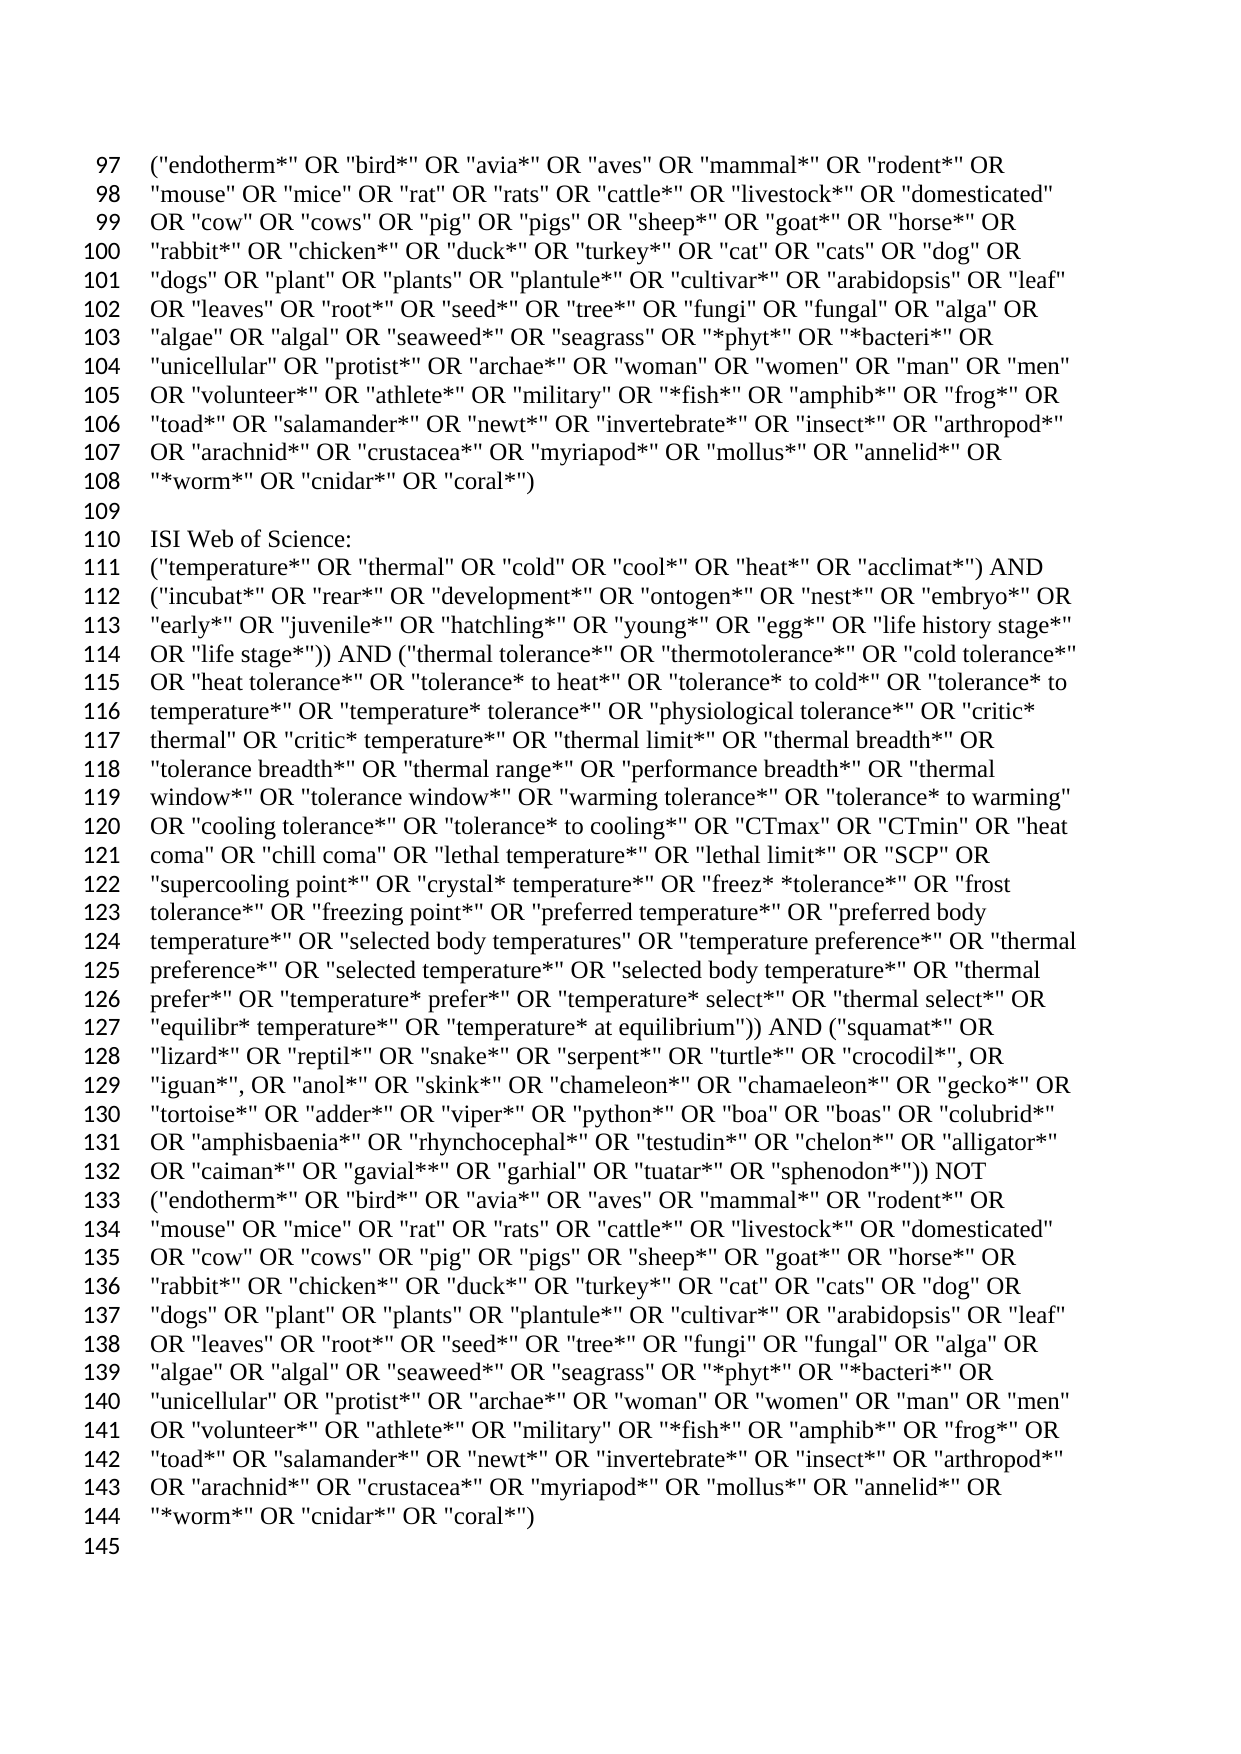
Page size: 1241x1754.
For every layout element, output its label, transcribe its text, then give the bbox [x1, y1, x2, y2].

text ("temperature*" OR "thermal" OR "cold" OR "cool*" OR "heat*" OR "acclimat*") AND ("incubat*" OR "rear*" OR "development*" OR "ontogen*" OR "nest*" OR "embryo*" OR "early*" OR "juvenile*" OR "hatchling*" OR "young*" OR "egg*" OR "life history stage*" OR "life stage*")) AND ("thermal tolerance*" OR "thermotolerance*" OR "cold tolerance*" OR "heat tolerance*" OR "tolerance* to heat*" OR "tolerance* to cold*" OR "tolerance* to temperature*" OR "temperature* tolerance*" OR "physiological tolerance*" OR "critic* thermal" OR "critic* temperature*" OR "thermal limit*" OR "thermal breadth*" OR "tolerance breadth*" OR "thermal range*" OR "performance breadth*" OR "thermal window*" OR "tolerance window*" OR "warming tolerance*" OR "tolerance* to warming" OR "cooling tolerance*" OR "tolerance* to cooling*" OR "CTmax" OR "CTmin" OR "heat coma" OR "chill coma" OR "lethal temperature*" OR "lethal limit*" OR "SCP" OR "supercooling point*" OR "crystal* temperature*" OR "freez* *tolerance*" OR "frost tolerance*" OR "freezing point*" OR "preferred temperature*" OR "preferred body temperature*" OR "selected body temperatures" OR "temperature preference*" OR "thermal preference*" OR "selected temperature*" OR "selected body temperature*" OR "thermal prefer*" OR "temperature* prefer*" OR "temperature* select*" OR "thermal select*" OR "equilibr* temperature*" OR "temperature* at equilibrium")) AND ("squamat*" OR "lizard*" OR "reptil*" OR "snake*" OR "serpent*" OR "turtle*" OR "crocodil*", OR "iguan*", OR "anol*" OR "skink*" OR "chameleon*" OR "chamaeleon*" OR "gecko*" OR "tortoise*" OR "adder*" OR "viper*" OR "python*" OR "boa" OR "boas" OR "colubrid*" OR "amphisbaenia*" OR "rhynchocephal*" OR "testudin*" OR "chelon*" OR "alligator*" OR "caiman*" OR "gavial**" OR "garhial" OR "tuatar*" OR "sphenodon*")) NOT ("endotherm*" OR "bird*" OR "avia*" OR "aves" OR "mammal*" OR "rodent*" OR "mouse" OR "mice" OR "rat" OR "rats" OR "cattle*" OR "livestock*" OR "domesticated" OR "cow" OR "cows" OR "pig" OR "pigs" OR "sheep*" OR "goat*" OR "horse*" OR "rabbit*" OR "chicken*" OR "duck*" OR "turkey*" OR "cat" OR "cats" OR "dog" OR "dogs" OR "plant" OR "plants" OR "plantule*" OR "cultivar*" OR "arabidopsis" OR "leaf" OR "leaves" OR "root*" OR "seed*" OR "tree*" OR "fungi" OR "fungal" OR "alga" OR "algae" OR "algal" OR "seaweed*" OR "seagrass" OR "*phyt*" OR "*bacteri*" OR "unicellular" OR "protist*" OR "archae*" OR "woman" OR "women" OR "man" OR "men" OR "volunteer*" OR "athlete*" OR "military" OR "*fish*" OR "amphib*" OR "frog*" OR "toad*" OR "salamander*" OR "newt*" OR "invertebrate*" OR "insect*" OR "arthropod*" OR "arachnid*" OR "crustacea*" OR "myriapod*" OR "mollus*" OR "annelid*" OR "*worm*" OR "cnidar*" OR "coral*") [150, 552, 1090, 1530]
text ISI Web of Science: [150, 524, 1090, 552]
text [150, 150, 1090, 495]
